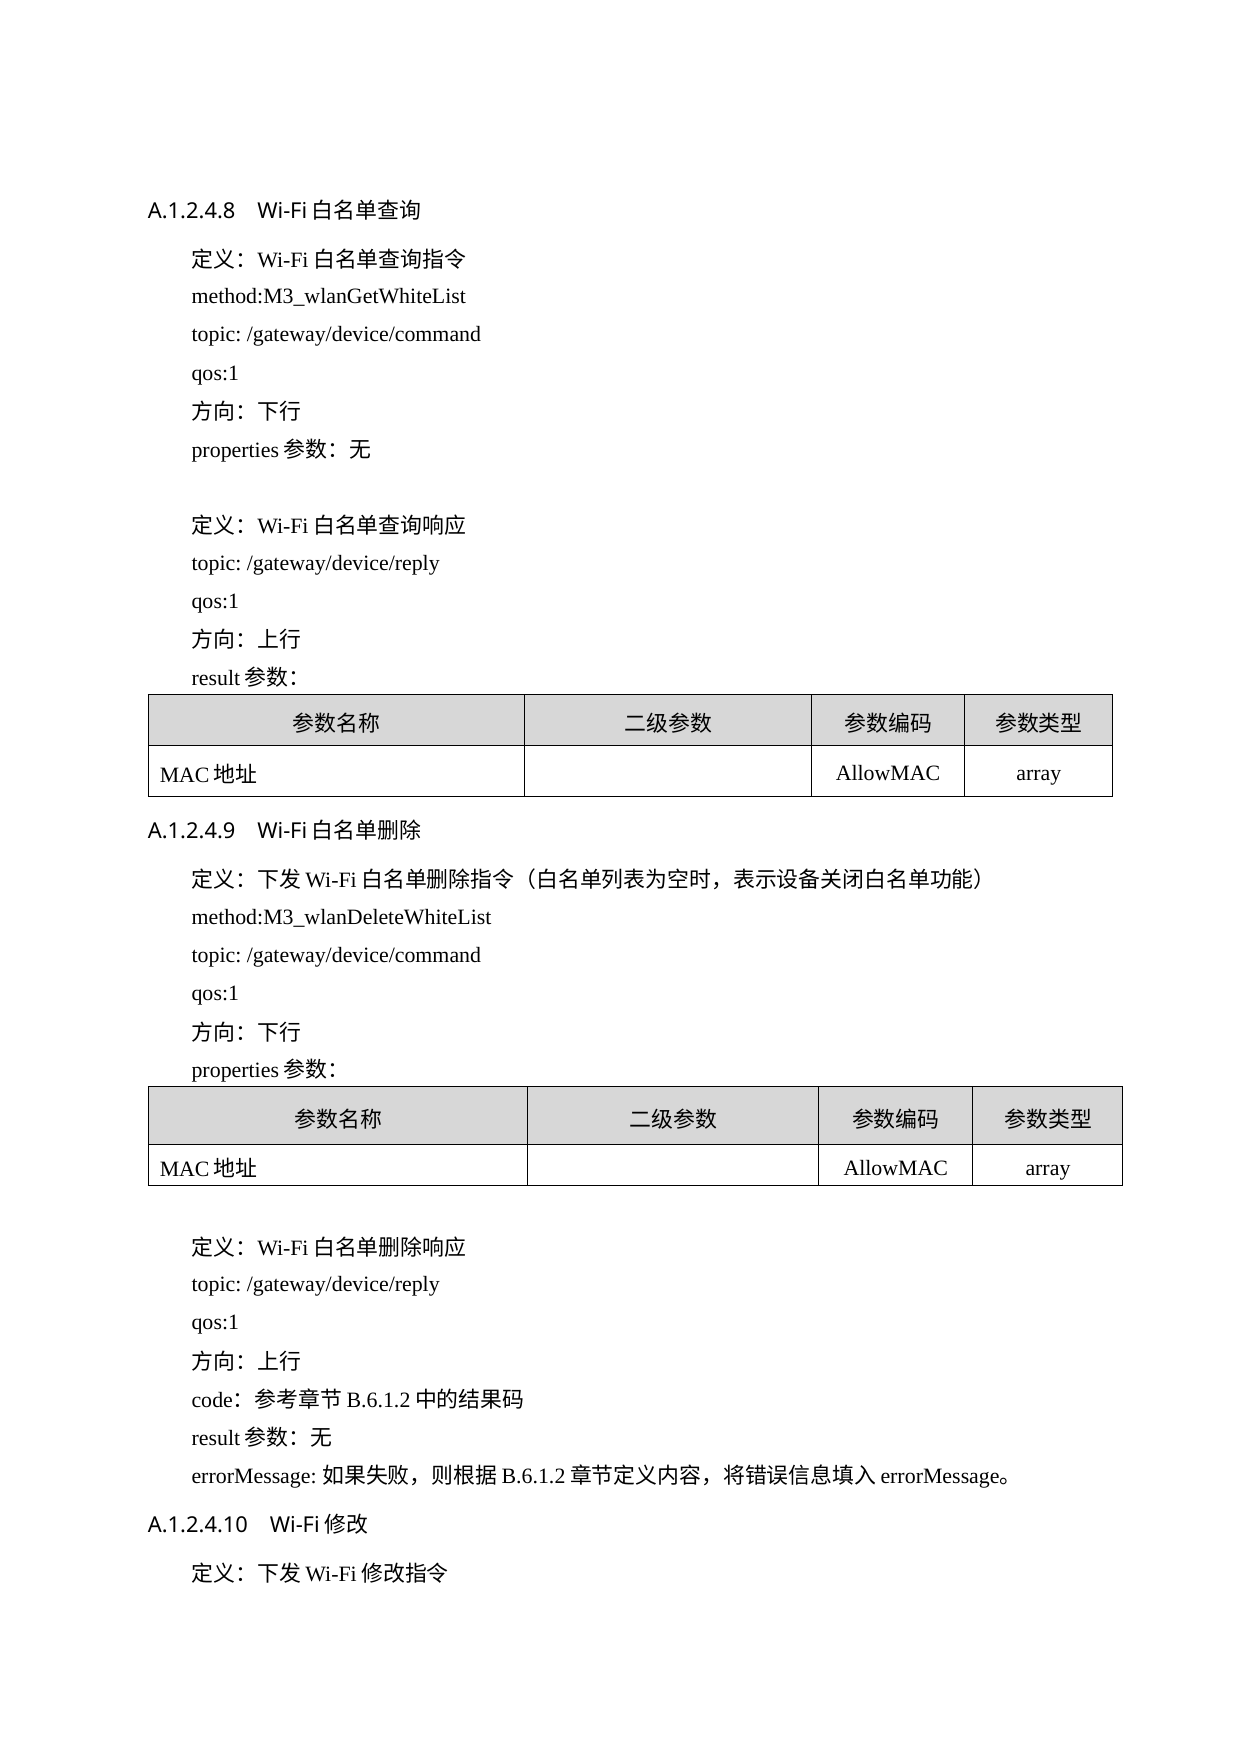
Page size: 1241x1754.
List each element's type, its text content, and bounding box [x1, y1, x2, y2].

table_cell [525, 746, 811, 796]
text Wi-Fi修改 [148, 1506, 1122, 1539]
table_cell [528, 1145, 818, 1185]
text result参数： [148, 660, 1122, 692]
text code：参考章节B.6.1.2中的结果码 [148, 1382, 1122, 1414]
table_cell array [965, 746, 1112, 796]
text topic: /gateway/device/reply [148, 546, 1122, 578]
table_cell MAC地址 [149, 1145, 527, 1185]
table_cell AllowMAC [819, 1145, 972, 1185]
text qos:1 [148, 976, 1122, 1008]
text method:M3_wlanDeleteWhiteList [148, 900, 1122, 932]
text 方向：上行 [148, 622, 1122, 654]
table_header 参数编码 [812, 695, 964, 745]
text properties参数：无 [148, 432, 1122, 464]
table_header 参数类型 [965, 695, 1112, 745]
text errorMessage: 如果失败，则根据B.6.1.2章节定义内容，将错误信息填入errorMessage。 [148, 1458, 1122, 1490]
table_header 二级参数 [528, 1087, 818, 1144]
text Wi-Fi白名单查询 [148, 193, 1122, 226]
text topic: /gateway/device/reply [148, 1268, 1122, 1300]
table_cell MAC地址 [149, 746, 524, 796]
text method:M3_wlanGetWhiteList [148, 280, 1122, 312]
text 定义：Wi-Fi白名单删除响应 [148, 1229, 1122, 1262]
table_header 参数名称 [149, 695, 524, 745]
table_cell array [973, 1145, 1122, 1185]
text qos:1 [148, 584, 1122, 616]
table_header 二级参数 [525, 695, 811, 745]
text 方向：上行 [148, 1344, 1122, 1376]
table_header 参数编码 [819, 1087, 972, 1144]
text 定义：下发Wi-Fi白名单删除指令（白名单列表为空时，表示设备关闭白名单功能） [148, 862, 1122, 894]
table_header 参数名称 [149, 1087, 527, 1144]
text 定义：下发Wi-Fi修改指令 [148, 1555, 1122, 1588]
text qos:1 [148, 356, 1122, 388]
text properties参数： [148, 1052, 1122, 1084]
text result参数：无 [148, 1420, 1122, 1452]
text 定义：Wi-Fi白名单查询响应 [148, 508, 1122, 540]
text 定义：Wi-Fi白名单查询指令 [148, 242, 1122, 274]
text 方向：下行 [148, 394, 1122, 426]
text Wi-Fi白名单删除 [148, 813, 1122, 846]
text topic: /gateway/device/command [148, 938, 1122, 971]
text topic: /gateway/device/command [148, 318, 1122, 350]
text qos:1 [148, 1306, 1122, 1338]
table_header 参数类型 [973, 1087, 1122, 1144]
table_cell AllowMAC [812, 746, 964, 796]
text 方向：下行 [148, 1014, 1122, 1047]
